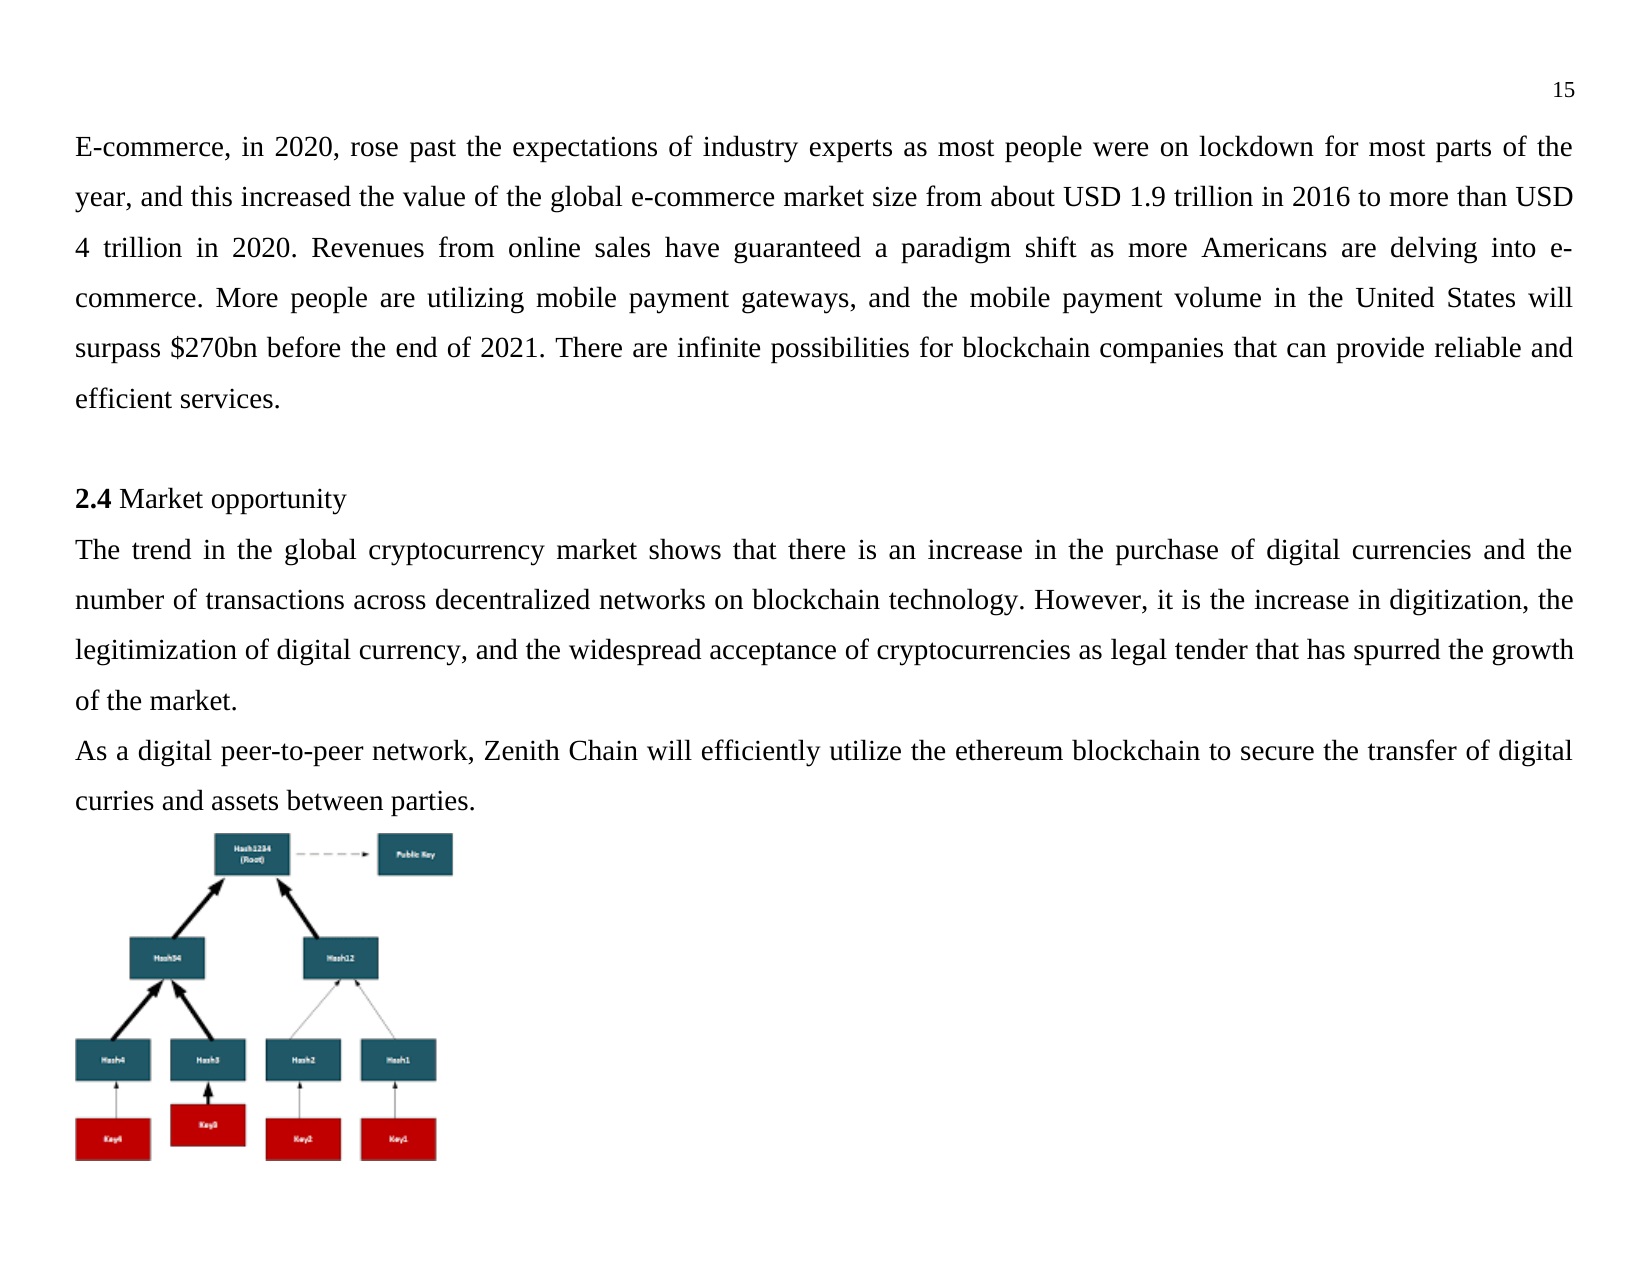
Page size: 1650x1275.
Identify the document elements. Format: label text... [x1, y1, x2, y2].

list Market opportunity [75, 481, 1587, 515]
picture [75, 833, 454, 1161]
text The trend in the global cryptocurrency market shows that there is an increase in the purchase of digital currencies and the number of transactions across decentralized networks on blockchain technology. However, it is the increase in digitization, the legitimization of digital currency, and the widespread acceptance of cryptocurrencies as legal tender that has spurred the growth of the market. [75, 532, 1576, 716]
text E-commerce, in 2020, rose past the expectations of industry experts as most people were on lockdown for most parts of the year, and this increased the value of the global e-commerce market size from about USD 1.9 trillion in 2016 to more than USD 4 trillion in 2020. Revenues from online sales have guaranteed a paradigm shift as more Americans are delving into e- commerce. More people are utilizing mobile payment gateways, and the mobile payment volume in the United States will surpass $270bn before the end of 2021. There are infinite possibilities for blockchain companies that can provide reliable and efficient services. [75, 129, 1576, 414]
text As a digital peer-to-peer network, Zenith Chain will efficiently utilize the ethereum blockchain to secure the transfer of digital curries and assets between parties. [75, 733, 1575, 817]
